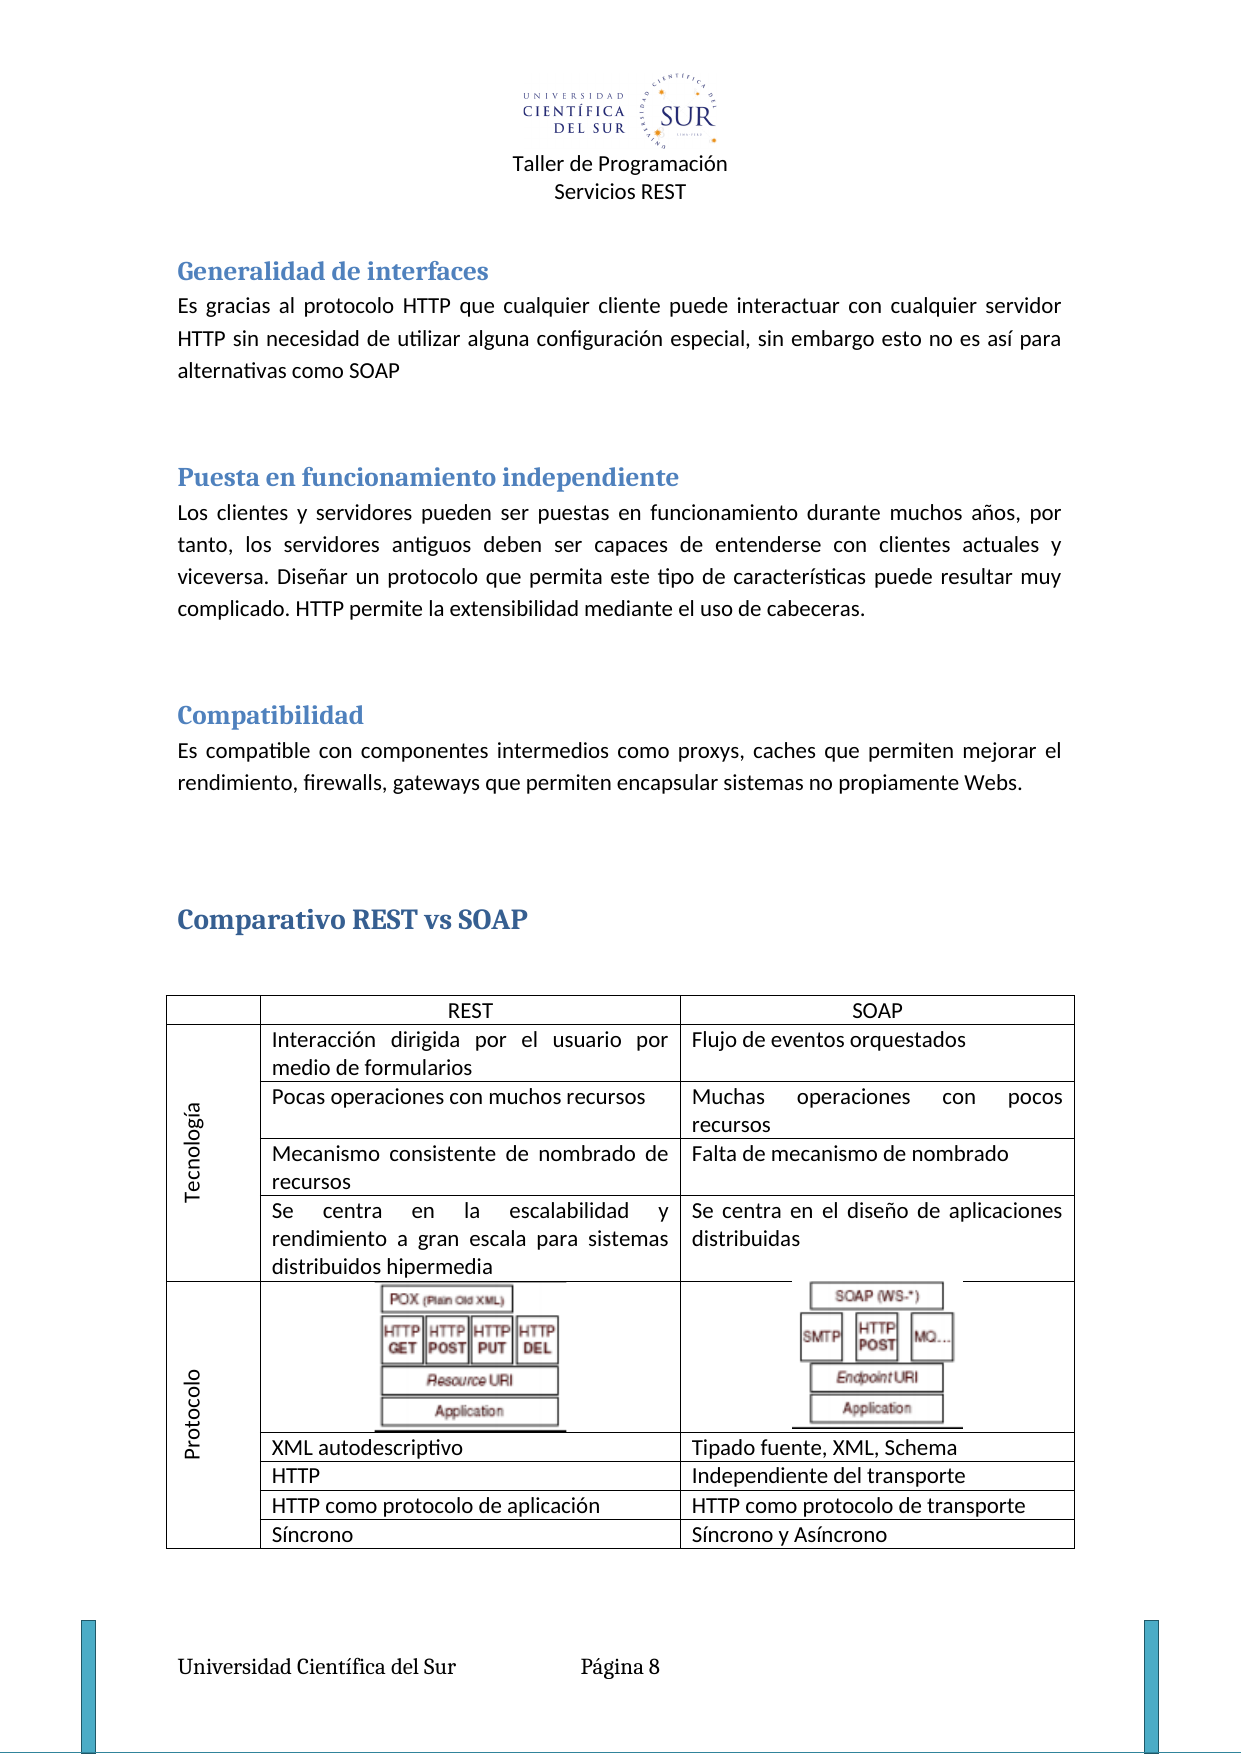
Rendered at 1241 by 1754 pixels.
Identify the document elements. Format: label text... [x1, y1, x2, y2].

table_cell Se centra en el diseño de aplicaciones distribuidas [681, 1196, 1074, 1281]
picture [792, 1281, 963, 1429]
table_header REST [261, 996, 680, 1024]
table_cell Se centra en la escalabilidad y rendimiento a gran escala para sistemas distribuidos hipermedia [261, 1196, 680, 1281]
table_cell Protocolo [167, 1282, 260, 1548]
table_cell Flujo de eventos orquestados [681, 1025, 1074, 1081]
table_cell Independiente del transporte [681, 1462, 1074, 1490]
table_cell Muchas operaciones con pocos recursos [681, 1082, 1074, 1138]
subtitle Compatibilidad [177, 700, 1063, 732]
table_cell XML autodescriptivo [261, 1433, 680, 1461]
table_cell Tecnología [167, 1025, 260, 1281]
text Es compatible con componentes intermedios como proxys, caches que permiten mejorar el rendimiento, firewalls, gateways que permiten encapsular sistemas no propiamente Webs. [177, 736, 1063, 796]
subtitle Puesta en funcionamiento independiente [177, 462, 1063, 493]
table_cell HTTP como protocolo de aplicación [261, 1491, 680, 1519]
table_cell [261, 1282, 374, 1432]
table_cell HTTP como protocolo de transporte [681, 1491, 1074, 1519]
table_cell Pocas operaciones con muchos recursos [261, 1082, 680, 1138]
picture [374, 1281, 567, 1432]
text Los clientes y servidores pueden ser puestas en funcionamiento durante muchos años, por tanto, los servidores antiguos deben ser capaces de entenderse con clientes actuales y viceversa. Diseñar un protocolo que permita este tipo de características puede resultar muy complicado. HTTP permite la extensibilidad mediante el uso de cabeceras. [177, 498, 1063, 622]
table_cell [567, 1282, 680, 1432]
table_header [167, 996, 260, 1024]
table_cell HTTP [261, 1462, 680, 1490]
text Es gracias al protocolo HTTP que cualquier cliente puede interactuar con cualquier servidor HTTP sin necesidad de utilizar alguna configuración especial, sin embargo esto no es así para alternativas como SOAP [177, 292, 1063, 384]
table_cell Interacción dirigida por el usuario por medio de formularios [261, 1025, 680, 1081]
subtitle Comparativo REST vs SOAP [177, 903, 1063, 937]
table_cell [681, 1282, 1074, 1432]
table_cell Tipado fuente, XML, Schema [681, 1433, 1074, 1461]
table_cell Síncrono y Asíncrono [681, 1520, 1074, 1548]
table_cell Síncrono [261, 1520, 680, 1548]
subtitle Generalidad de interfaces [177, 256, 1063, 287]
table_cell Mecanismo consistente de nombrado de recursos [261, 1139, 680, 1195]
picture [523, 73, 717, 149]
table_header SOAP [681, 996, 1074, 1024]
table_cell Falta de mecanismo de nombrado [681, 1139, 1074, 1195]
